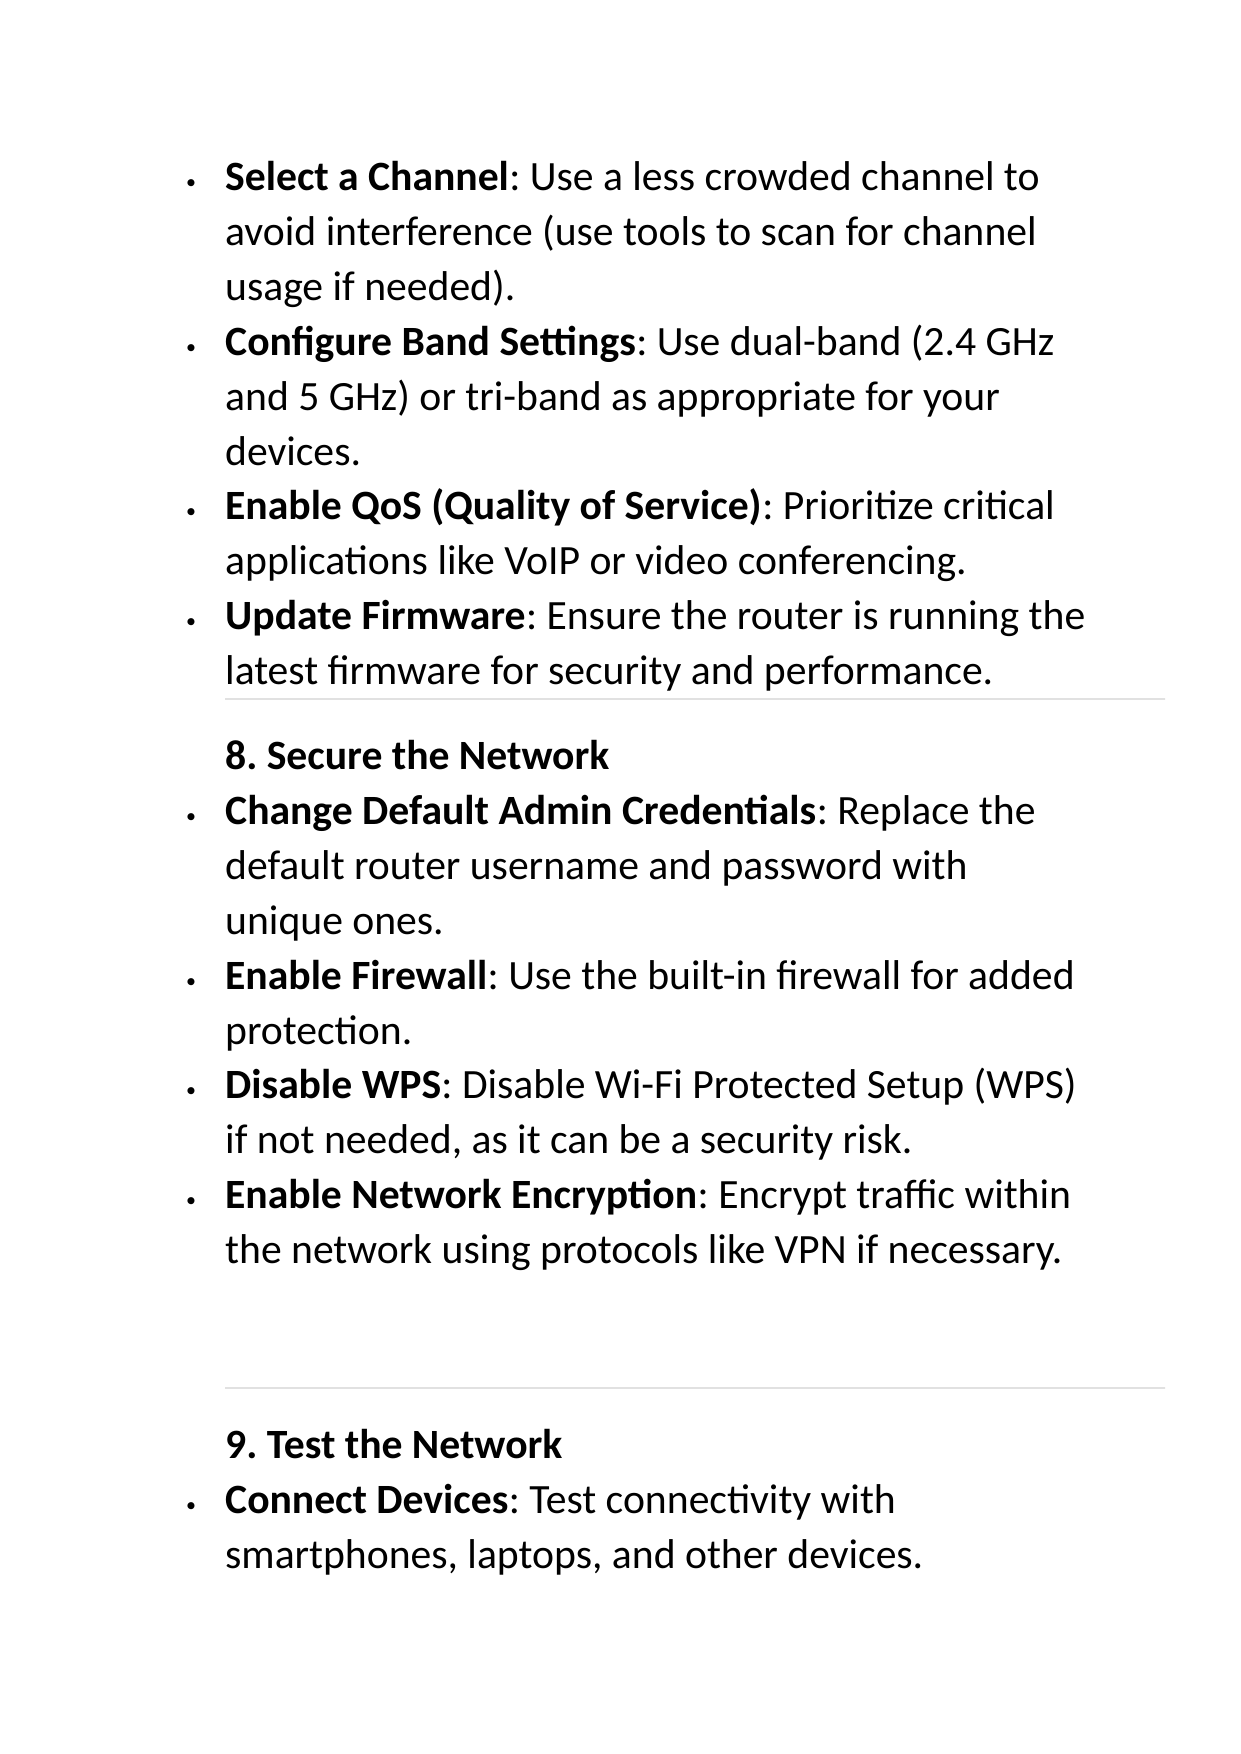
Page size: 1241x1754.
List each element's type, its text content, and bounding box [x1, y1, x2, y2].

list Configure Band Settings: Use dual-band (2.4 GHz and 5 GHz) or tri-band as appropriate for your devices. [187, 315, 1090, 475]
list Update Firmware: Ensure the router is running the latest firmware for security and performance. [187, 589, 1090, 695]
list Change Default Admin Credentials: Replace the default router username and password with unique ones. [187, 784, 1090, 945]
list 9. Test the Network [225, 1418, 1090, 1469]
list Disable WPS: Disable Wi-Fi Protected Setup (WPS) if not needed, as it can be a security risk. [187, 1058, 1090, 1164]
list Select a Channel: Use a less crowded channel to avoid interference (use tools to scan for channel usage if needed). [187, 150, 1090, 311]
list 8. Secure the Network [225, 729, 1090, 780]
list Enable Firewall: Use the built-in firewall for added protection. [187, 949, 1090, 1054]
list Enable QoS (Quality of Service): Prioritize critical applications like VoIP or video conferencing. [187, 479, 1090, 585]
list Enable Network Encryption: Encrypt traffic within the network using protocols like VPN if necessary. [187, 1168, 1090, 1274]
list Connect Devices: Test connectivity with smartphones, laptops, and other devices. [187, 1473, 1090, 1579]
